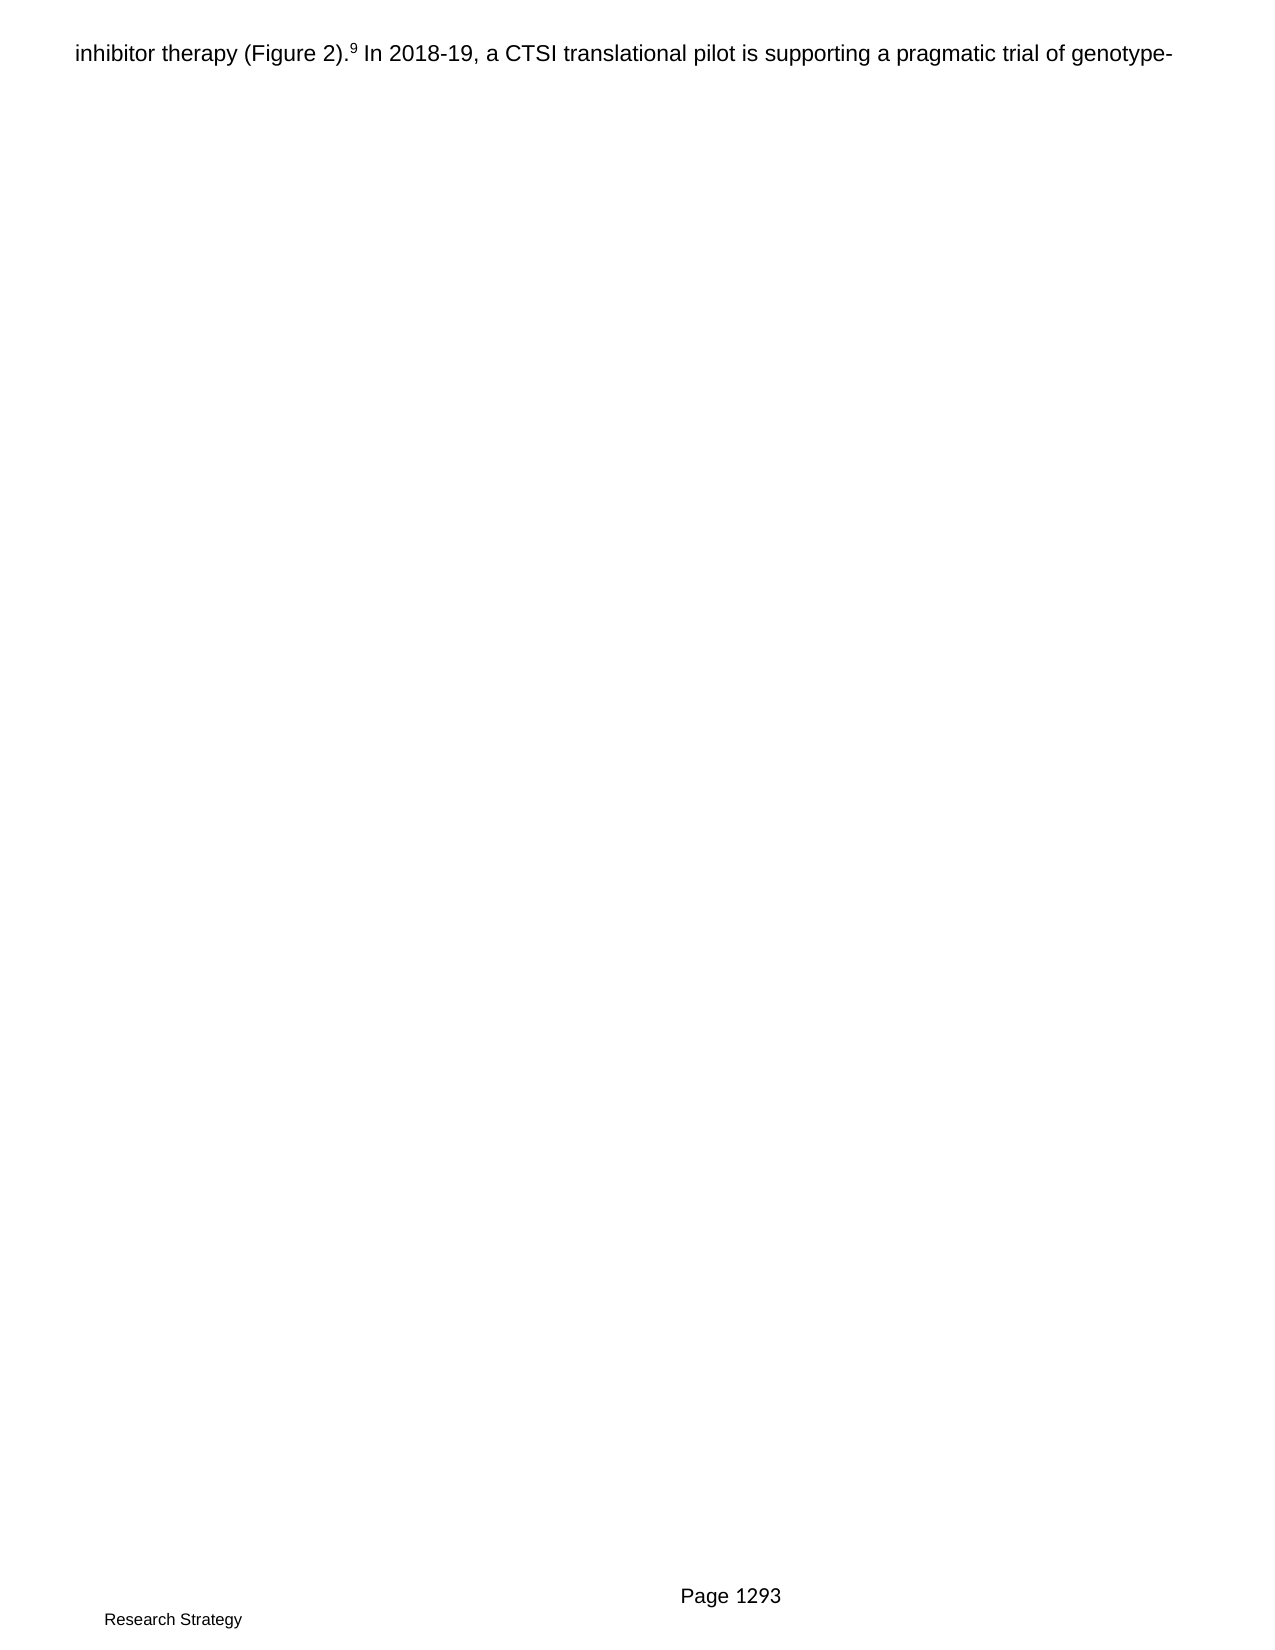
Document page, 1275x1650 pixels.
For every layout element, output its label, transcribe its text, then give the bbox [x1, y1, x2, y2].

text inhibitor therapy (Figure 2).9 In 2018-19, a CTSI translational pilot is supporting a pragmatic trial of genotype- [75, 39, 1212, 67]
